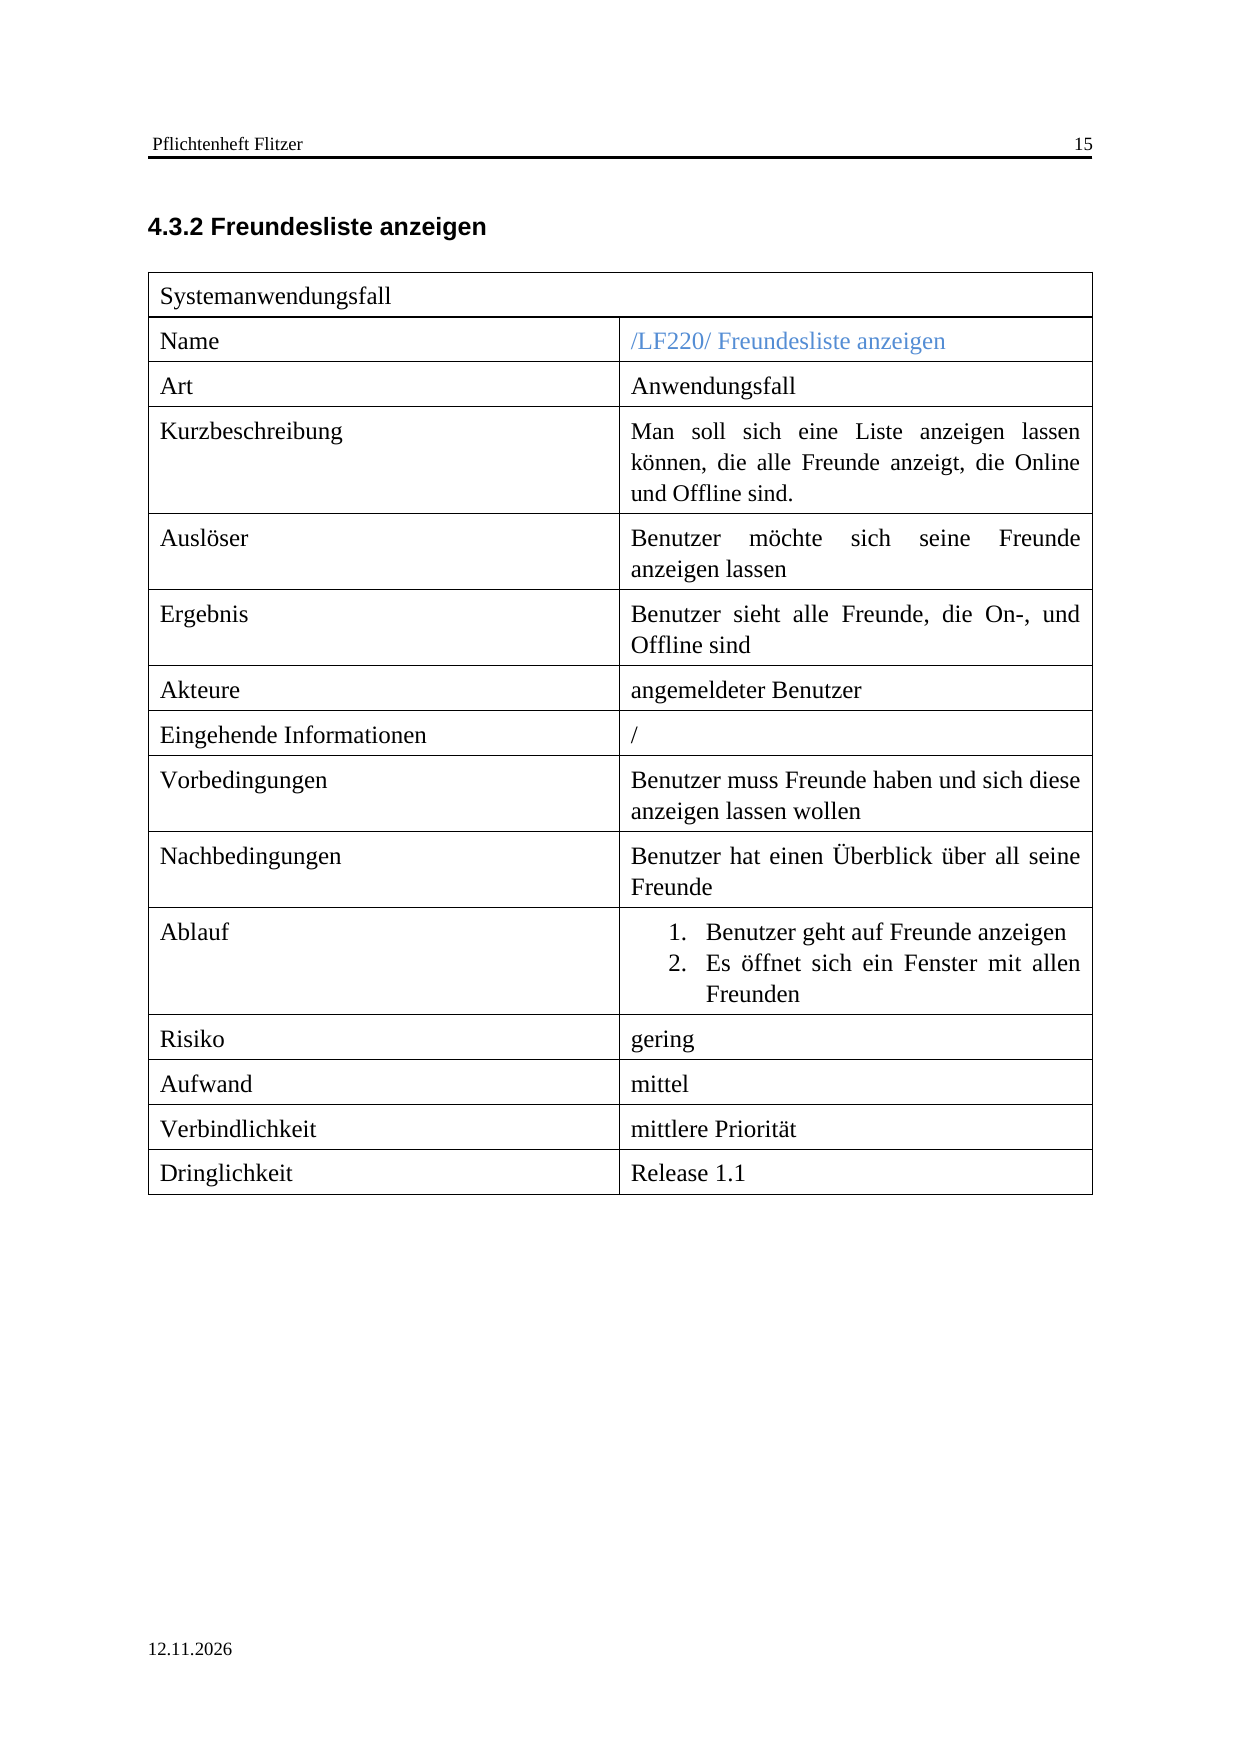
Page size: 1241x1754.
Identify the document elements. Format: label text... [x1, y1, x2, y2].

table_cell Benutzer hat einen Überblick über all seine Freunde [620, 832, 1092, 907]
table_cell Anwendungsfall [620, 362, 1092, 406]
table_header Systemanwendungsfall [149, 273, 619, 316]
table_cell Verbindlichkeit [149, 1105, 619, 1149]
table_cell Release 1.1 [620, 1150, 1092, 1193]
table_cell Man soll sich eine Liste anzeigen lassen können, die alle Freunde anzeigt, die Online und Offline sind. [620, 407, 1092, 513]
table_cell Art [149, 362, 619, 406]
table_cell Ablauf [149, 908, 619, 1014]
table_cell angemeldeter Benutzer [620, 666, 1092, 710]
table_cell Risiko [149, 1015, 619, 1059]
table_cell Name [149, 318, 619, 361]
table_cell /LF220/ Freundesliste anzeigen [620, 318, 1092, 361]
table_cell mittel [620, 1060, 1092, 1104]
table_cell / [620, 711, 1092, 755]
table_cell mittlere Priorität [620, 1105, 1092, 1149]
table_cell Akteure [149, 666, 619, 710]
table_cell Eingehende Informationen [149, 711, 619, 755]
table_cell Dringlichkeit [149, 1150, 619, 1193]
table_cell Benutzer möchte sich seine Freunde anzeigen lassen [620, 514, 1092, 589]
table_header [619, 273, 1092, 316]
table_cell Benutzer geht auf Freunde anzeigen Es öffnet sich ein Fenster mit allen Freunden [620, 908, 1092, 1014]
table_cell Benutzer muss Freunde haben und sich diese anzeigen lassen wollen [620, 756, 1092, 831]
table_cell Vorbedingungen [149, 756, 619, 831]
table_cell Ergebnis [149, 590, 619, 665]
table_cell Aufwand [149, 1060, 619, 1104]
table_cell Kurzbeschreibung [149, 407, 619, 513]
table_cell Nachbedingungen [149, 832, 619, 907]
subtitle Freundesliste anzeigen [148, 209, 1092, 240]
table_cell gering [620, 1015, 1092, 1059]
table_cell Benutzer sieht alle Freunde, die On-, und Offline sind [620, 590, 1092, 665]
table_cell Auslöser [149, 514, 619, 589]
